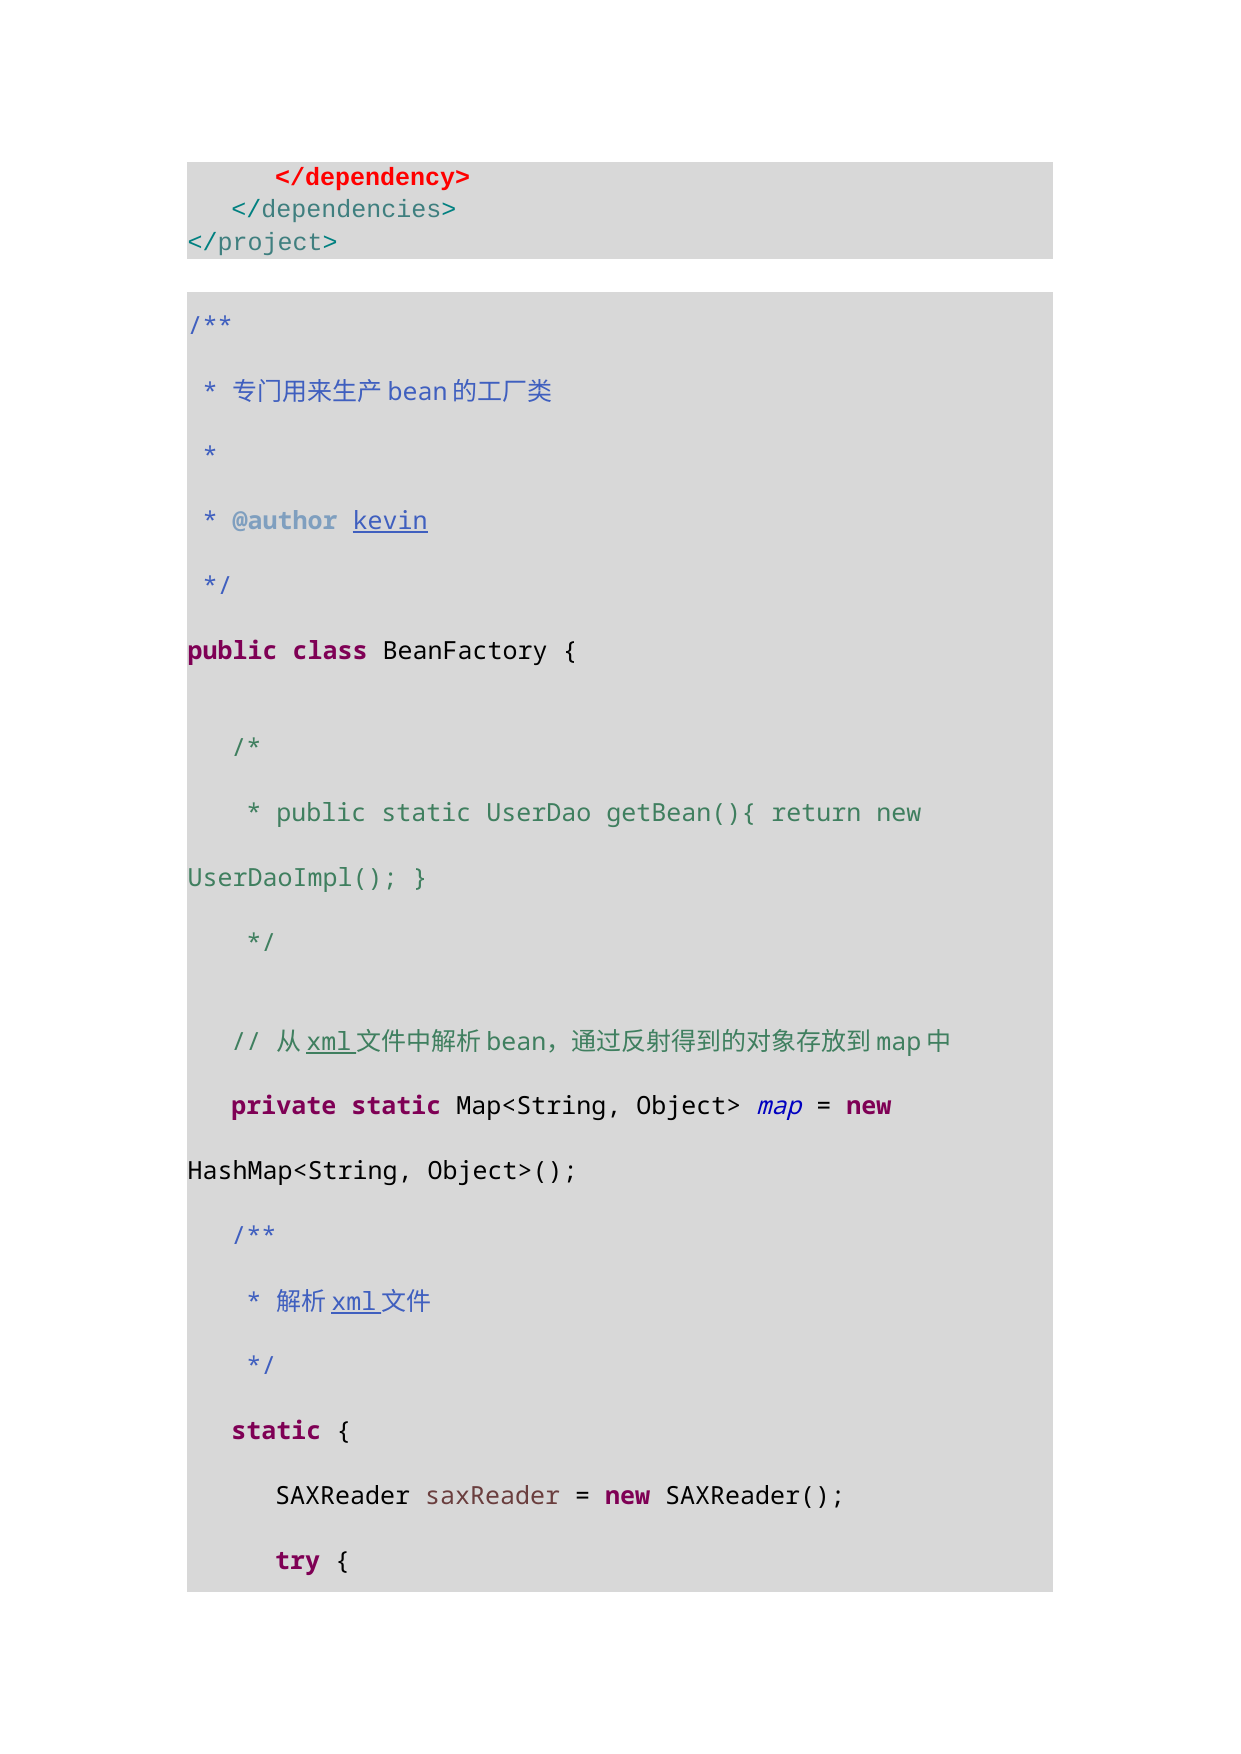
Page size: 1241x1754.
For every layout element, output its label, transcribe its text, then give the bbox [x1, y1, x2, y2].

text * [187, 422, 1053, 487]
text */ [187, 1332, 1053, 1397]
text public class BeanFactory { [187, 617, 1053, 682]
text */ [187, 909, 1053, 974]
text /** [187, 292, 1053, 357]
text private static Map<String, Object> map = new HashMap<String, Object>(); [187, 1072, 1053, 1202]
text static { [187, 1397, 1053, 1462]
text </dependencies> [187, 194, 1053, 227]
text </dependency> [187, 162, 1053, 194]
text */ [187, 552, 1053, 617]
text try { [187, 1527, 1053, 1592]
text * 专门用来生产bean的工厂类 [187, 357, 1053, 422]
text * 解析xml文件 [187, 1267, 1053, 1332]
text </project> [187, 227, 1053, 259]
text // 从xml文件中解析bean，通过反射得到的对象存放到map中 [187, 1007, 1053, 1072]
text /** [187, 1202, 1053, 1267]
text /* [187, 714, 1053, 779]
text SAXReader saxReader = new SAXReader(); [187, 1462, 1053, 1527]
text * public static UserDao getBean(){ return new UserDaoImpl(); } [187, 779, 1053, 909]
text * @author kevin [187, 487, 1053, 552]
